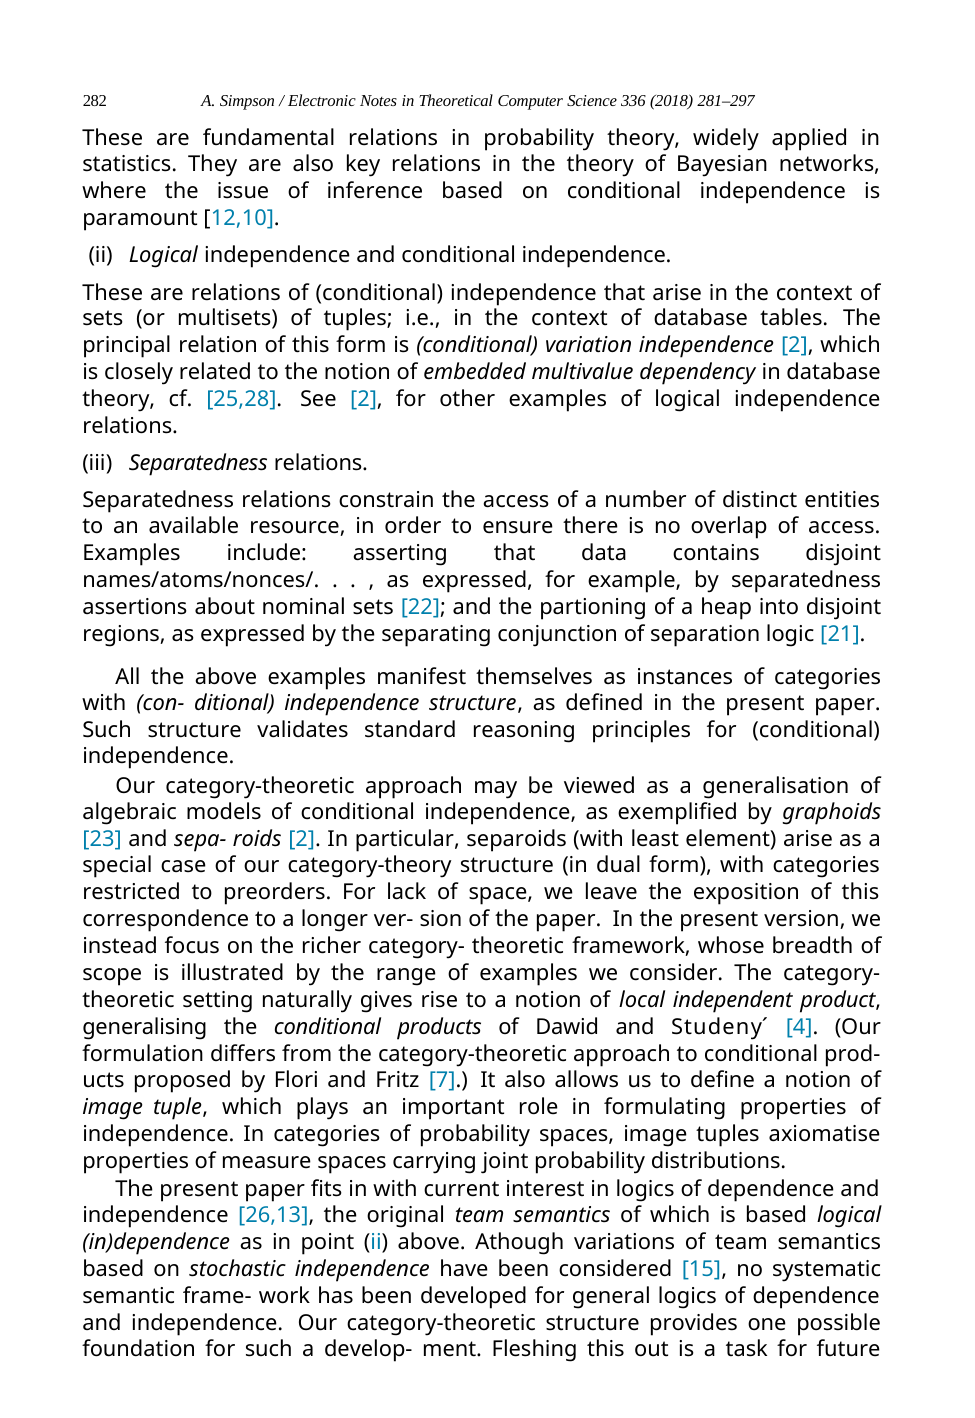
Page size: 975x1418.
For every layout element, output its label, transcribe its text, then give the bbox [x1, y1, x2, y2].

text All the above examples manifest themselves as instances of categories with (con- ditional) independence structure, as defined in the present paper. Such structure validates standard reasoning principles for (conditional) independence. [82, 663, 881, 770]
text These are relations of (conditional) independence that arise in the context of sets (or multisets) of tuples; i.e., in the context of database tables. The principal relation of this form is (conditional) variation independence [2], which is closely related to the notion of embedded multivalue dependency in database theory, cf. [25,28]. See [2], for other examples of logical independence relations. [82, 278, 881, 440]
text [82, 1175, 881, 1363]
text Separatedness relations constrain the access of a number of distinct entities to an available resource, in order to ensure there is no overlap of access. Examples include: asserting that data contains disjoint names/atoms/nonces/. . . , as expressed, for example, by separatedness assertions about nominal sets [22]; and the partioning of a heap into disjoint regions, as expressed by the separating conjunction of separation logic [21]. [82, 487, 881, 648]
list Logical independence and conditional independence. [88, 239, 914, 269]
text These are fundamental relations in probability theory, widely applied in statistics. They are also key relations in the theory of Bayesian networks, where the issue of inference based on conditional independence is paramount [12,10]. [82, 124, 881, 231]
list Separatedness relations. [82, 447, 914, 477]
text Our category-theoretic approach may be viewed as a generalisation of algebraic models of conditional independence, as exemplified by graphoids [23] and sepa- roids [2]. In particular, separoids (with least element) arise as a special case of our category-theory structure (in dual form), with categories restricted to preorders. For lack of space, we leave the exposition of this correspondence to a longer ver- sion of the paper. In the present version, we instead focus on the richer category- theoretic framework, whose breadth of scope is illustrated by the range of examples we consider. The category-theoretic setting naturally gives rise to a notion of local independent product, generalising the conditional products of Dawid and Studeny´ [4]. (Our formulation differs from the category-theoretic approach to conditional prod- ucts proposed by Flori and Fritz [7].) It also allows us to define a notion of image tuple, which plays an important role in formulating properties of independence. In categories of probability spaces, image tuples axiomatise properties of measure spaces carrying joint probability distributions. [82, 772, 881, 1175]
